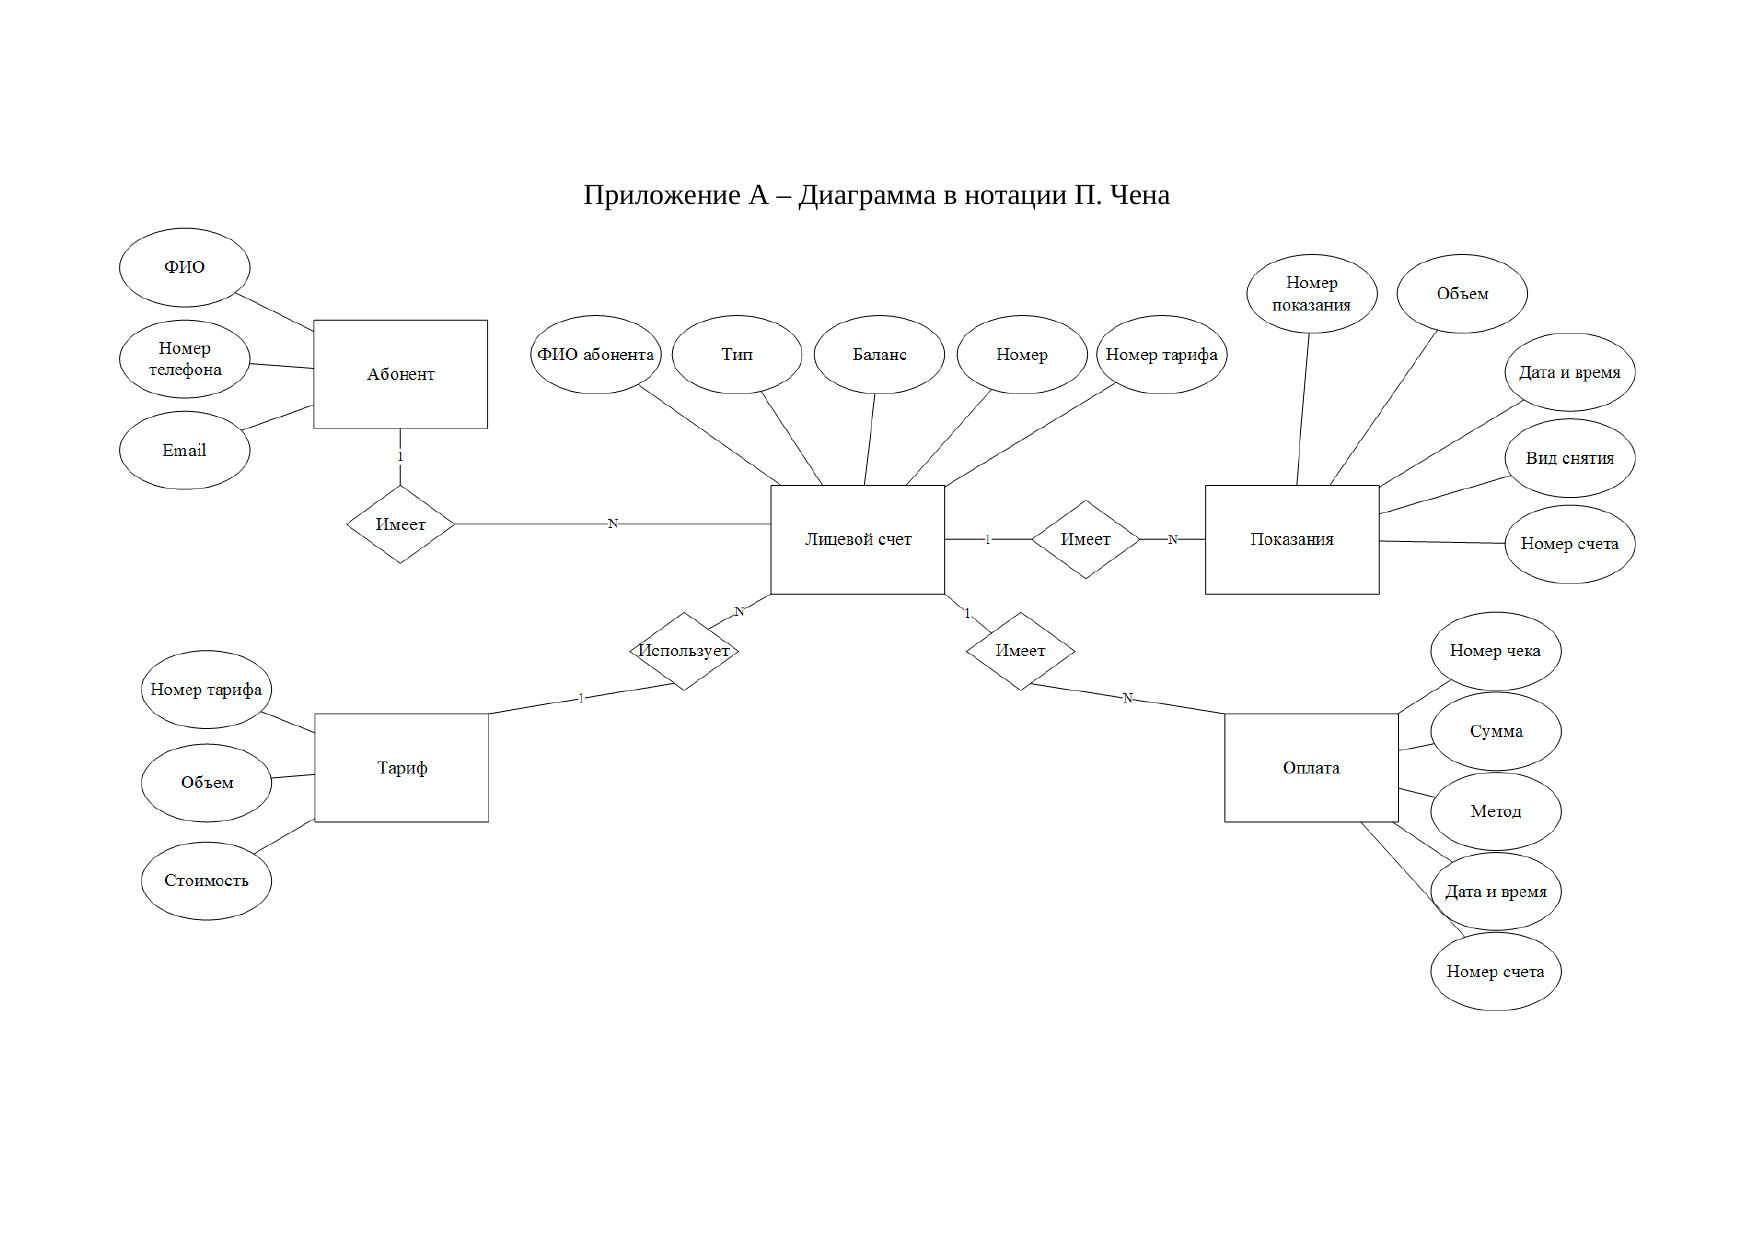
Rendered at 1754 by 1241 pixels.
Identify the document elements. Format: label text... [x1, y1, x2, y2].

picture [118, 227, 1636, 1011]
text Приложение А – Диаграмма в нотации П. Чена [118, 177, 1636, 211]
